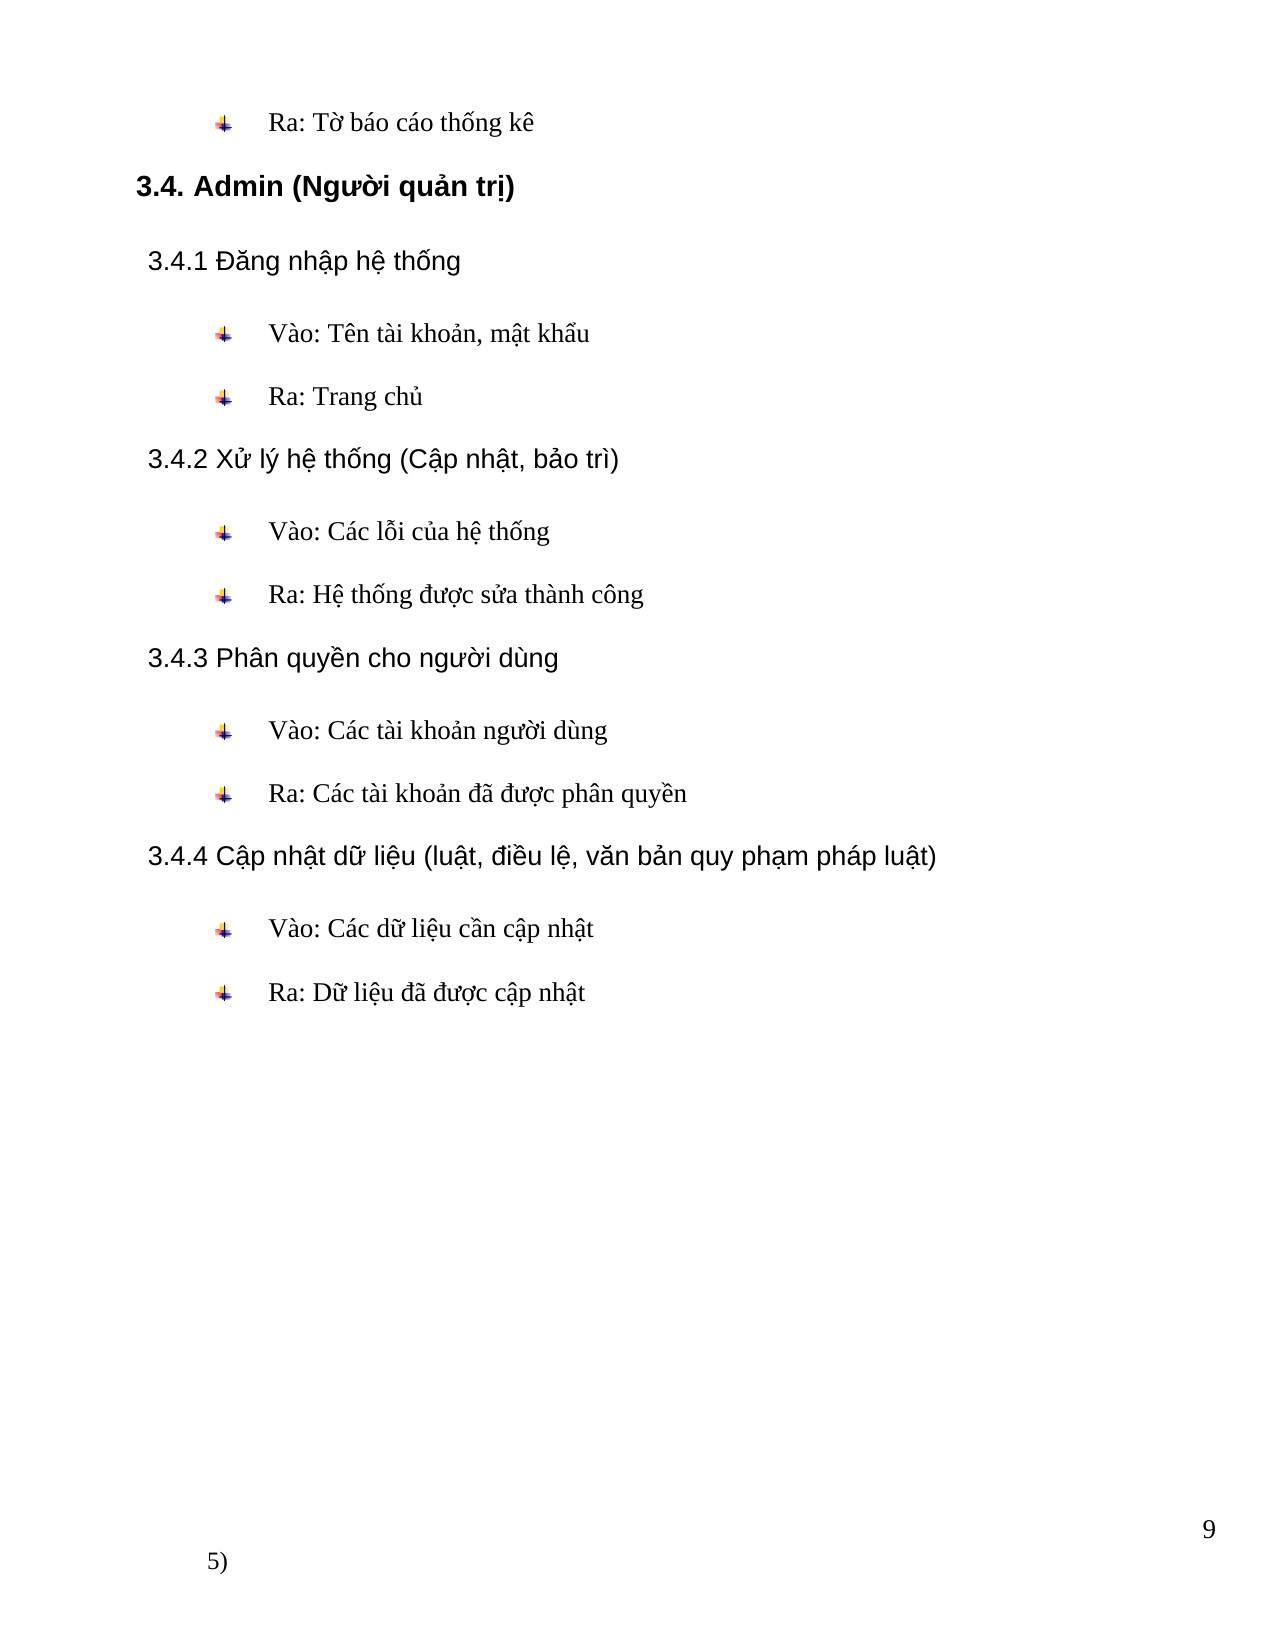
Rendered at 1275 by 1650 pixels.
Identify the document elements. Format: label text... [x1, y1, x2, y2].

picture [215, 114, 232, 132]
text Ra: Các tài khoản đã được phân quyền [177, 777, 1216, 808]
text Vào: Tên tài khoản, mật khẩu [177, 317, 1216, 348]
subtitle Cập nhật dữ liệu (luật, điều lệ, văn bản quy phạm pháp luật) [148, 840, 1216, 872]
subtitle Đăng nhập hệ thống [148, 245, 1216, 276]
subtitle Admin (Người quản trị) [136, 169, 1216, 203]
text Ra: Tờ báo cáo thống kê [177, 106, 1216, 137]
picture [215, 587, 232, 604]
subtitle Xử lý hệ thống (Cập nhật, bảo trì) [148, 443, 1216, 474]
picture [215, 722, 232, 740]
text Ra: Hệ thống được sửa thành công [177, 578, 1216, 610]
text Ra: Dữ liệu đã được cập nhật [177, 976, 1216, 1007]
picture [215, 524, 232, 541]
picture [215, 984, 232, 1001]
picture [215, 785, 232, 803]
picture [215, 325, 232, 342]
text Ra: Trang chủ [177, 380, 1216, 411]
text Vào: Các tài khoản người dùng [177, 714, 1216, 745]
subtitle Phân quyền cho người dùng [148, 642, 1216, 673]
text Vào: Các dữ liệu cần cập nhật [177, 912, 1216, 943]
text Vào: Các lỗi của hệ thống [177, 515, 1216, 546]
picture [215, 388, 232, 406]
picture [215, 921, 232, 938]
